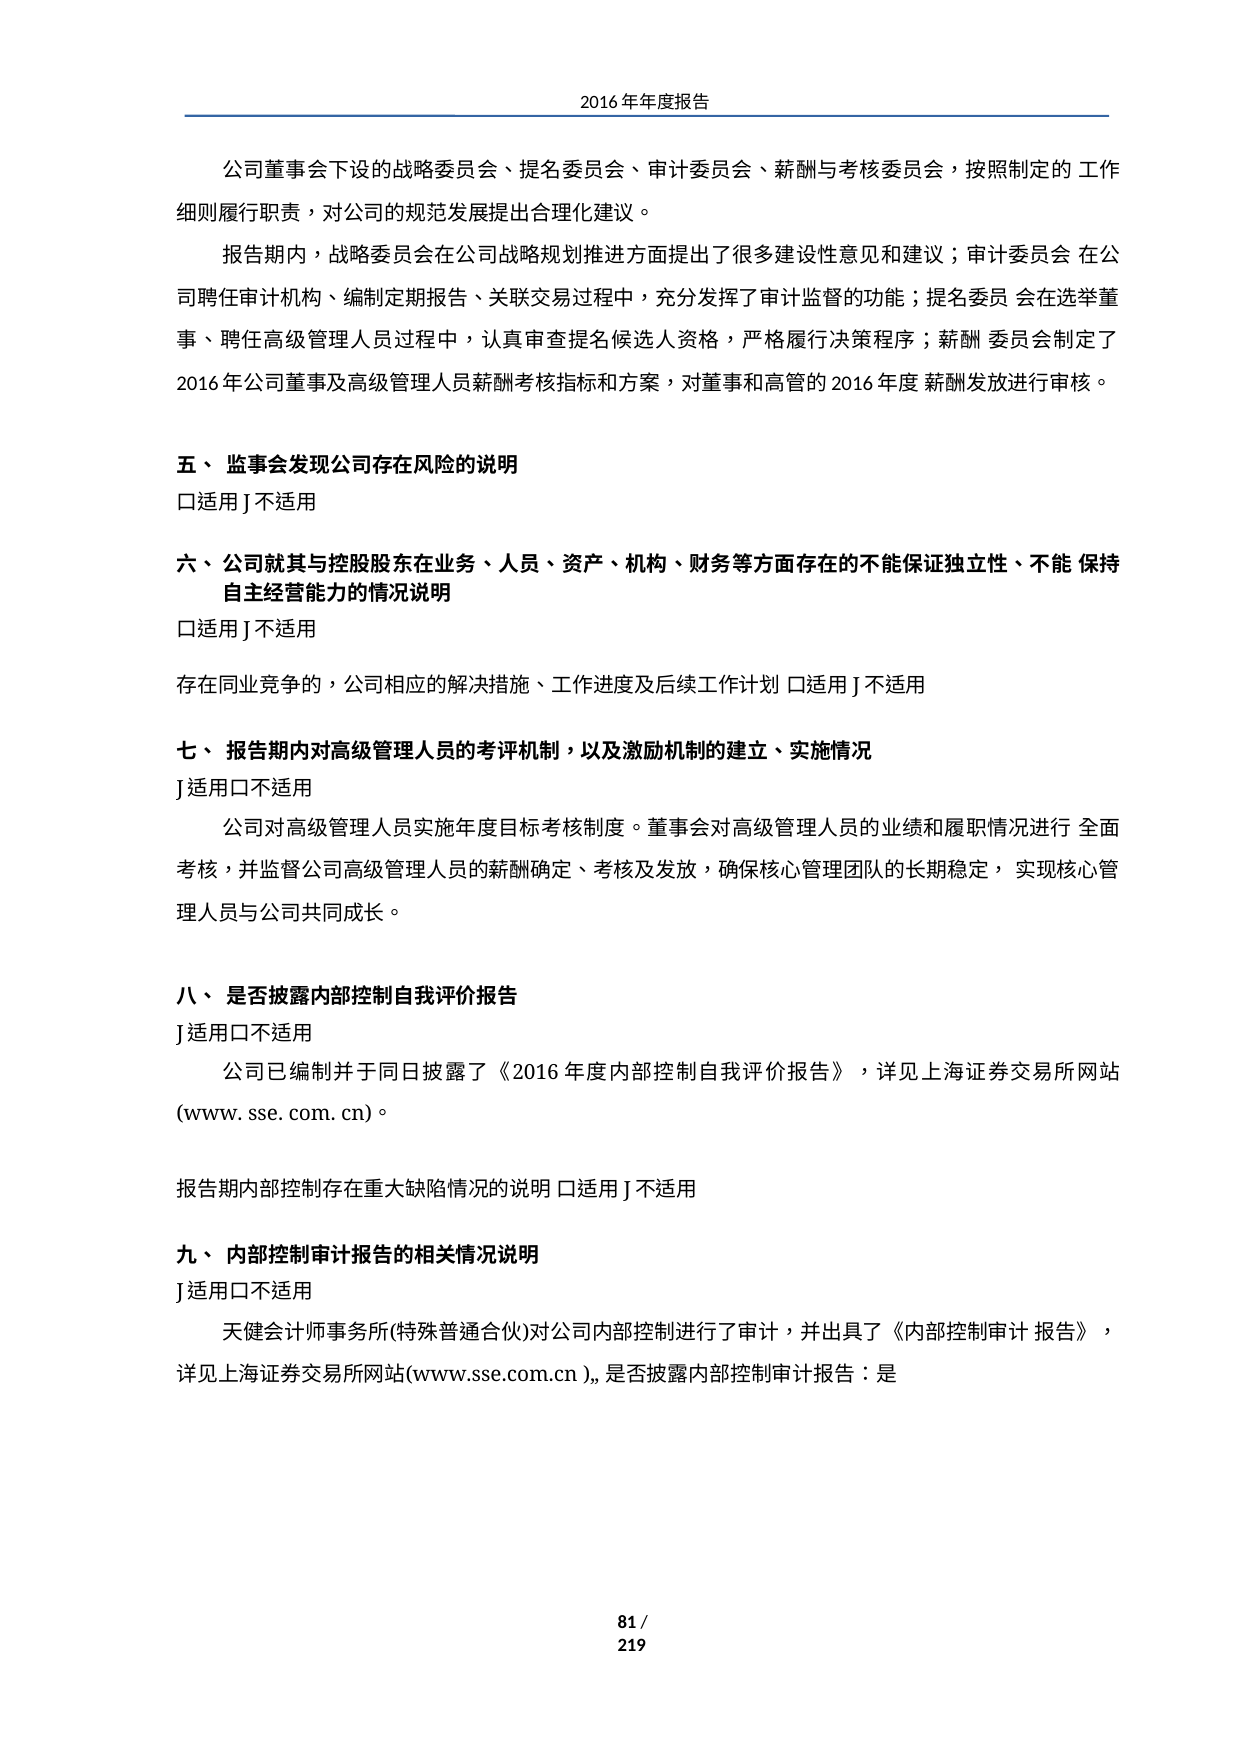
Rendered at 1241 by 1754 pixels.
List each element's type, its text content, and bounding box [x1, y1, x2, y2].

text 六、 公司就其与控股股东在业务、人员、资产、机构、财务等方面存在的不能保证独立性、不能 保持自主经营能力的情况说明 [176, 549, 1121, 606]
text 口适用J不适用 [176, 614, 1121, 643]
text 存在同业竞争的，公司相应的解决措施、工作进度及后续工作计划 口适用J不适用 [176, 670, 1121, 698]
text 口适用J不适用 [176, 487, 1121, 516]
text 公司已编制并于同日披露了《2016年度内部控制自我评价报告》，详见上海证券交易所网站 (www. sse. com. cn)。 [176, 1046, 1121, 1129]
text 七、 报告期内对高级管理人员的考评机制，以及激励机制的建立、实施情况 [176, 736, 1121, 764]
text J适用口不适用 [176, 1018, 1121, 1046]
text 八、 是否披露内部控制自我评价报告 [176, 981, 1121, 1009]
text 公司董事会下设的战略委员会、提名委员会、审计委员会、薪酬与考核委员会，按照制定的 工作细则履行职责，对公司的规范发展提出合理化建议。 [176, 144, 1121, 229]
text 五、 监事会发现公司存在风险的说明 [176, 451, 1121, 479]
text 公司对高级管理人员实施年度目标考核制度。董事会对高级管理人员的业绩和履职情况进行 全面考核，并监督公司高级管理人员的薪酬确定、考核及发放，确保核心管理团队的长期稳定， 实现核心管理人员与公司共同成长。 [176, 801, 1121, 929]
text 九、 内部控制审计报告的相关情况说明 [176, 1240, 1121, 1268]
text 报告期内，战略委员会在公司战略规划推进方面提出了很多建设性意见和建议；审计委员会 在公司聘任审计机构、编制定期报告、关联交易过程中，充分发挥了审计监督的功能；提名委员 会在选举董事、聘任高级管理人员过程中，认真审查提名候选人资格，严格履行决策程序；薪酬 委员会制定了 2016年公司董事及高级管理人员薪酬考核指标和方案，对董事和高管的2016年度 薪酬发放进行审核。 [176, 229, 1121, 398]
text J适用口不适用 [176, 773, 1121, 801]
text J适用口不适用 [176, 1277, 1121, 1305]
text 报告期内部控制存在重大缺陷情况的说明 口适用J不适用 [176, 1175, 1121, 1202]
text 天健会计师事务所(特殊普通合伙)对公司内部控制进行了审计，并出具了《内部控制审计 报告》，详见上海证券交易所网站(www.sse.com.cn )„ 是否披露内部控制审计报告：是 [176, 1305, 1121, 1390]
